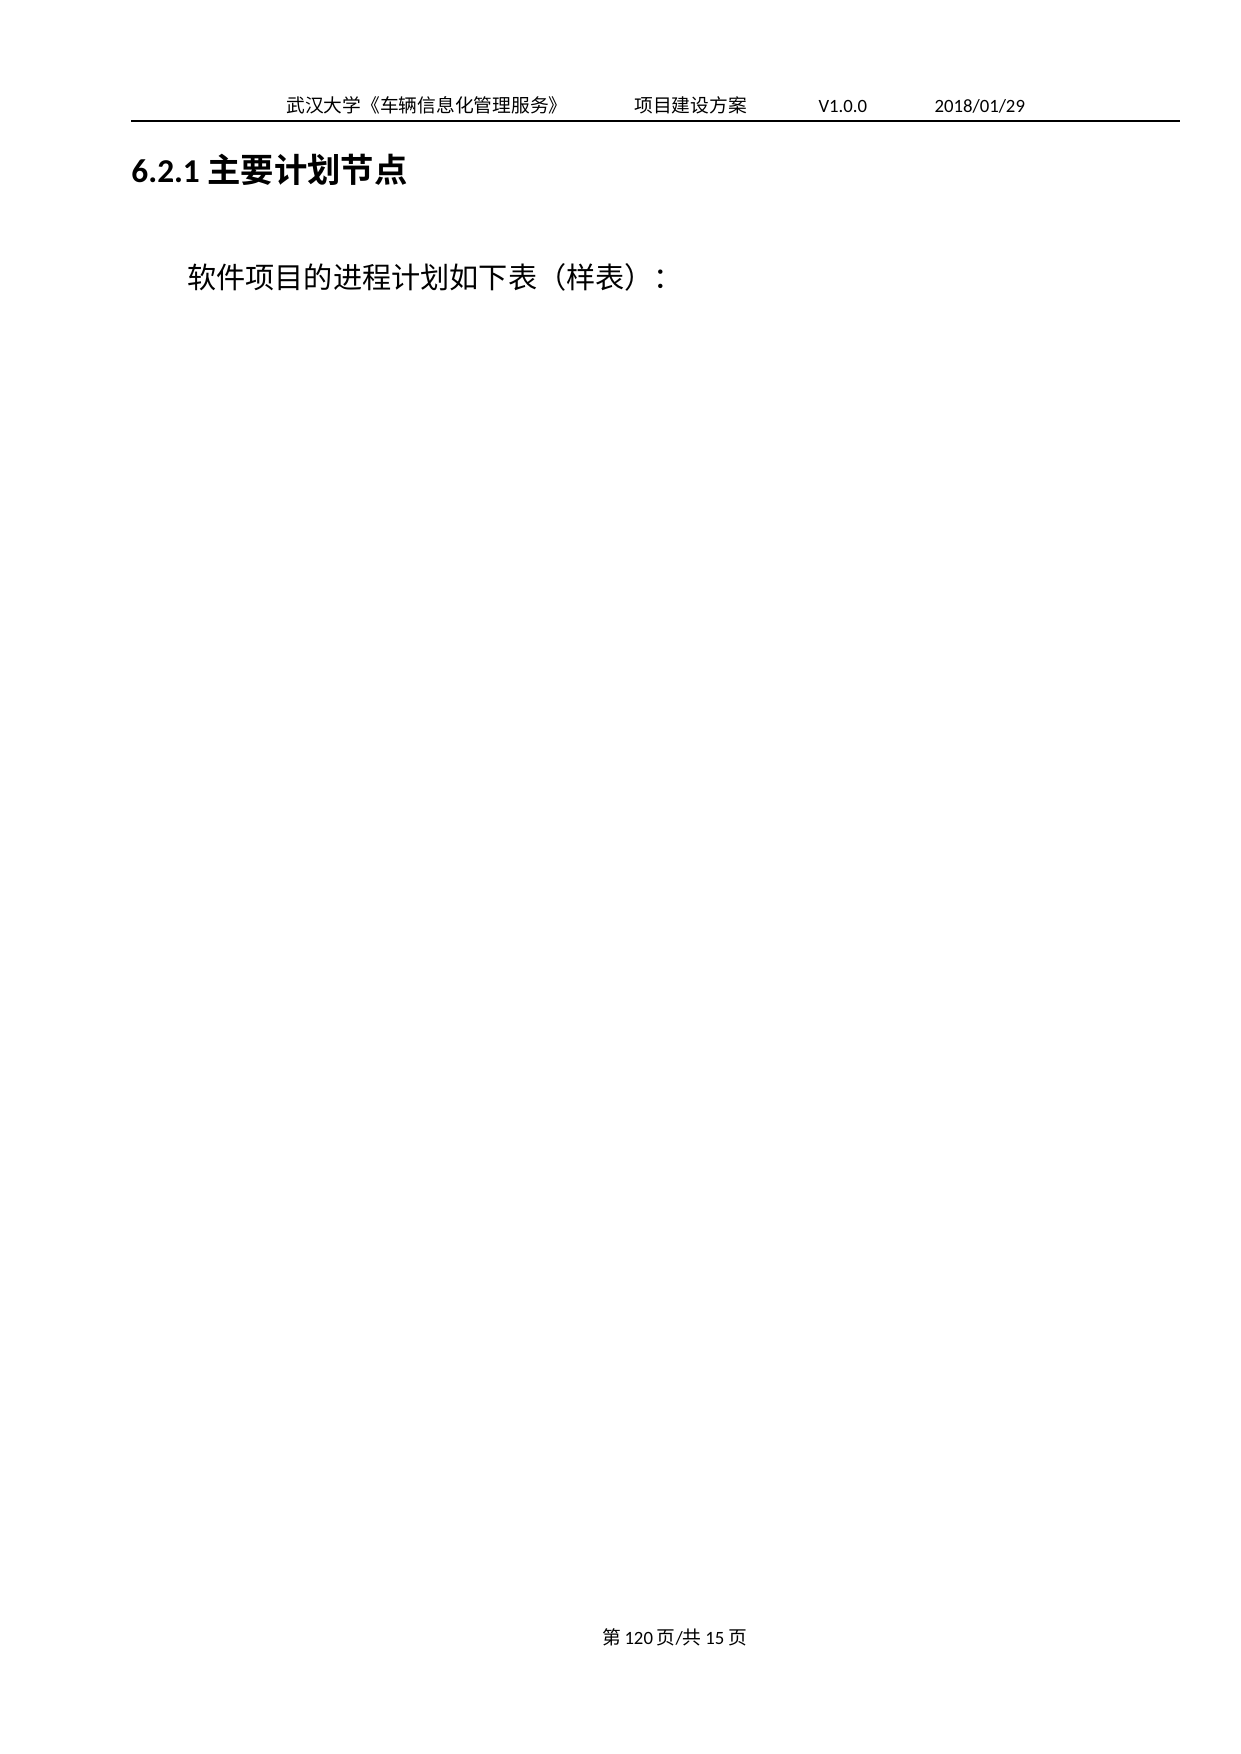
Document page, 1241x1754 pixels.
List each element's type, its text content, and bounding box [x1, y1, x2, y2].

subtitle 6.2.1 主要计划节点 [131, 144, 1180, 192]
text 软件项目的进程计划如下表（样表）： [187, 255, 1180, 297]
